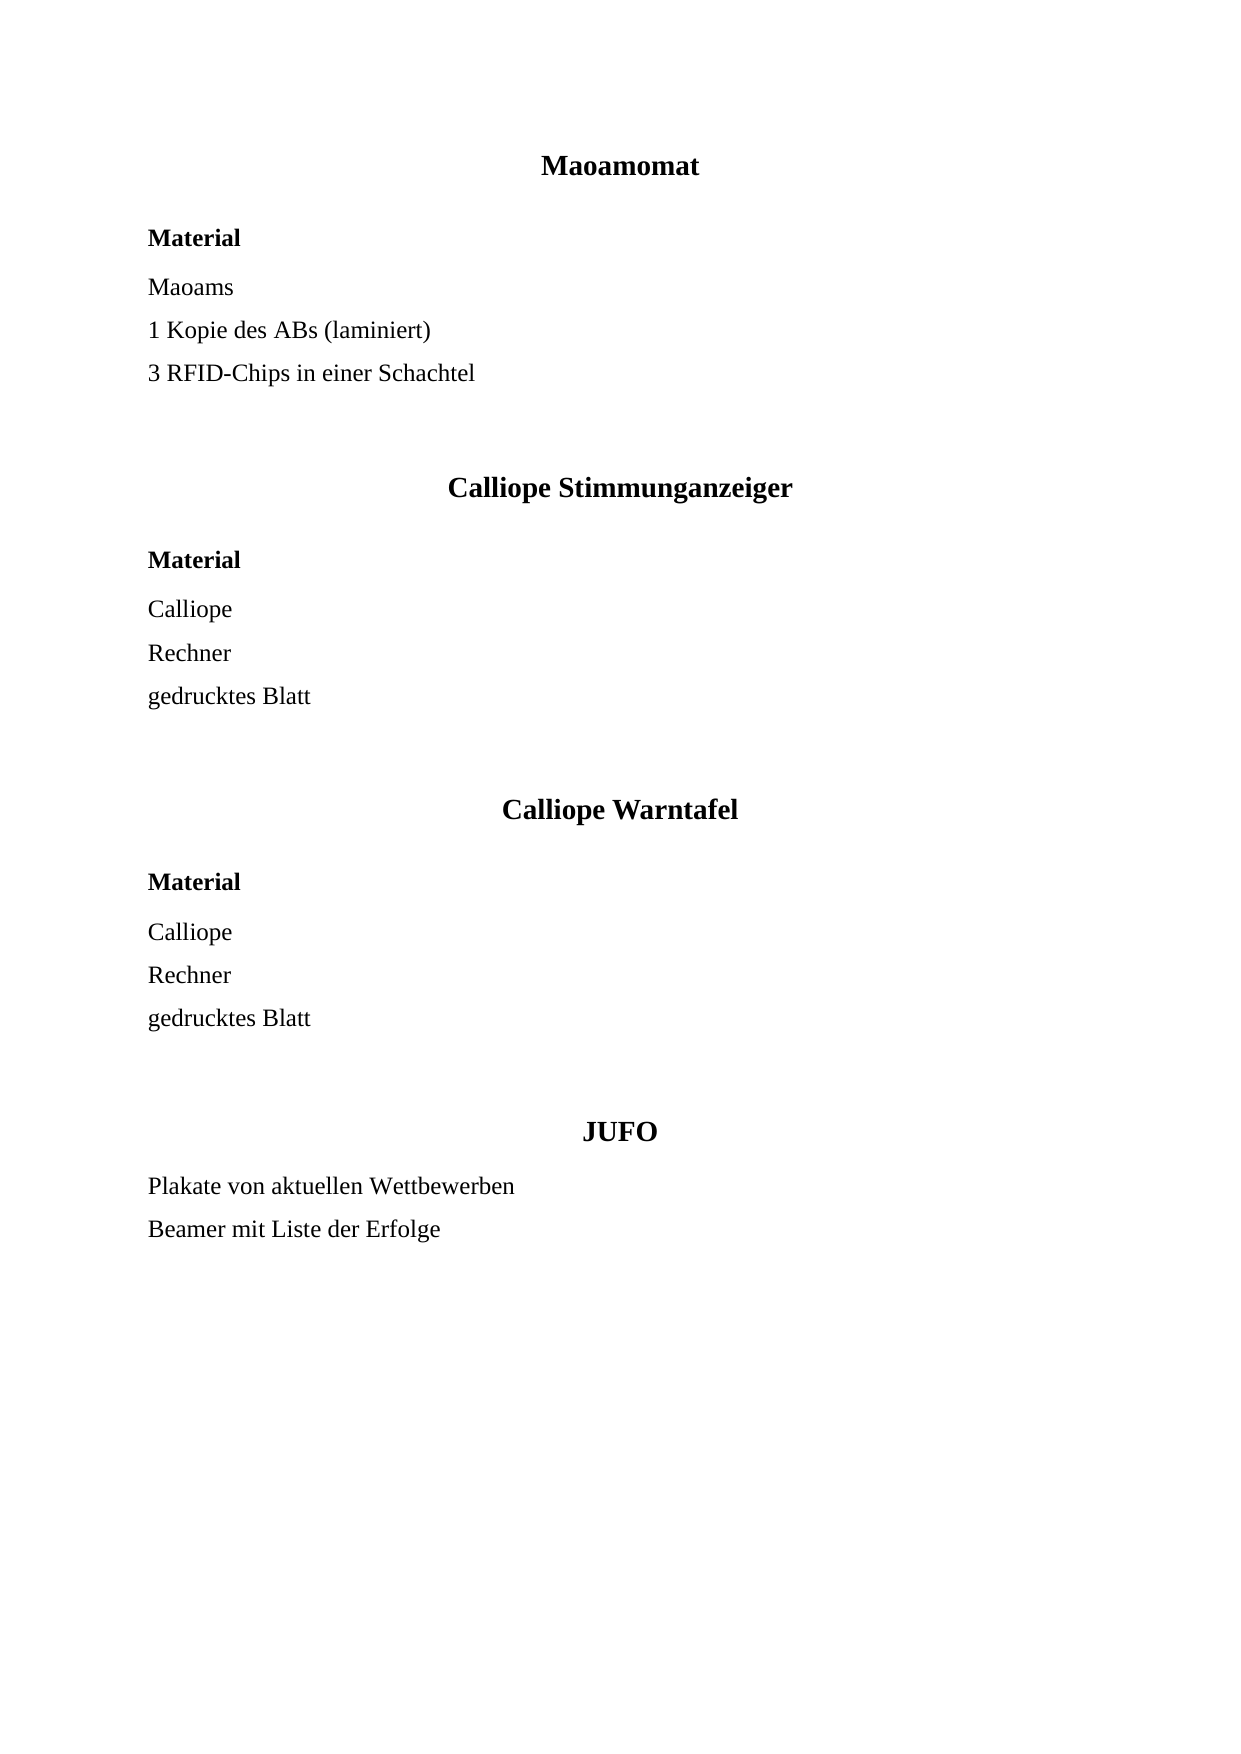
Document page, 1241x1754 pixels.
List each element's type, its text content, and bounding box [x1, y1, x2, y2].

text gedrucktes Blatt [148, 681, 1093, 709]
subtitle Calliope Stimmunganzeiger [148, 470, 1093, 503]
text gedrucktes Blatt [148, 1003, 1093, 1032]
text 3 RFID-Chips in einer Schachtel [148, 358, 1093, 387]
text Rechner [148, 960, 1093, 988]
text Rechner [148, 638, 1093, 666]
text Plakate von aktuellen Wettbewerben [148, 1171, 1093, 1199]
text Beamer mit Liste der Erfolge [148, 1214, 1093, 1243]
text Maoams [148, 272, 1093, 301]
subtitle JUFO [148, 1114, 1093, 1148]
subtitle Material [148, 867, 1093, 896]
text 1 Kopie des ABs (laminiert) [148, 315, 1093, 344]
subtitle Maoamomat [148, 148, 1093, 181]
subtitle Calliope Warntafel [148, 792, 1093, 826]
subtitle Material [148, 545, 1093, 574]
subtitle Material [148, 223, 1093, 252]
text Calliope [148, 917, 1093, 945]
text Calliope [148, 594, 1093, 623]
